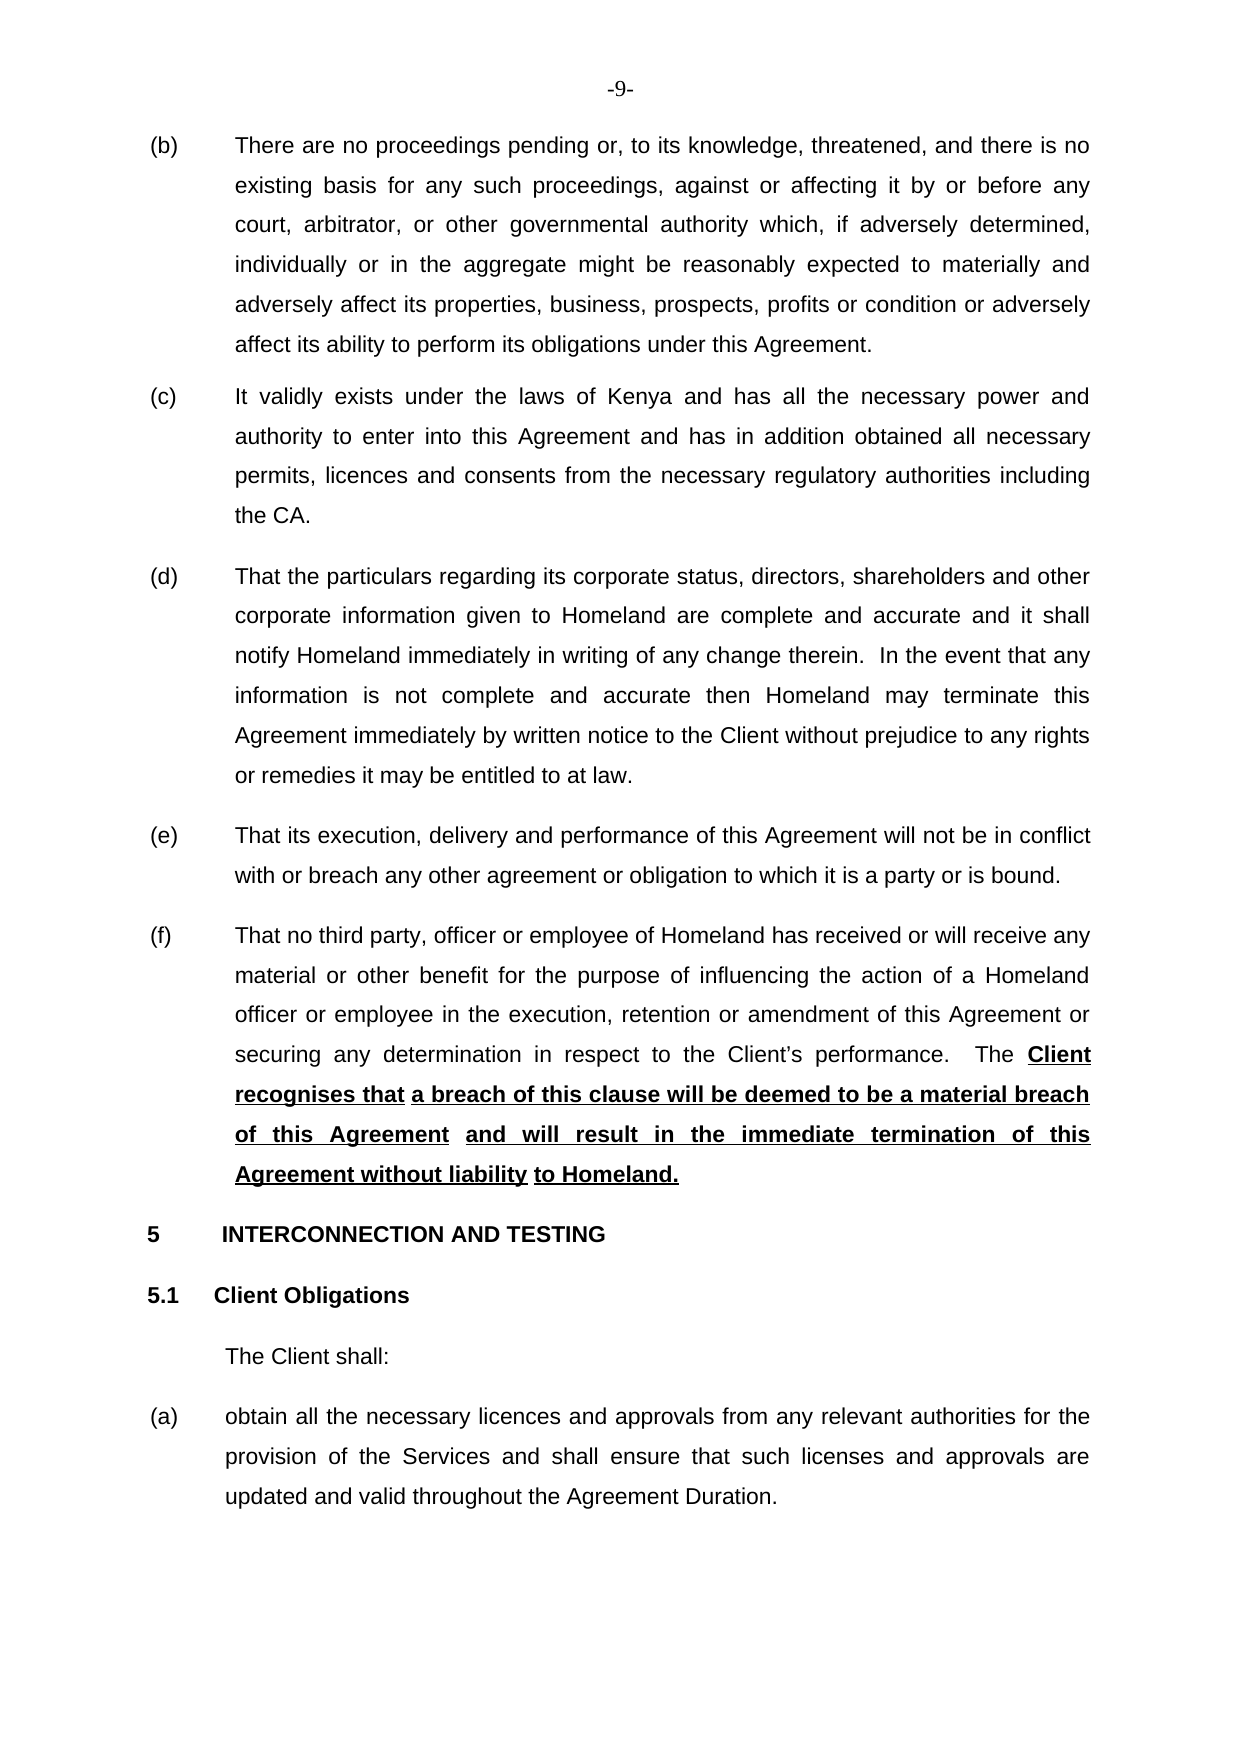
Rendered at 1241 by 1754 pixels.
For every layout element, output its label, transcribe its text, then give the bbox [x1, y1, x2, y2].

list That its execution, delivery and performance of this Agreement will not be in conflict with or breach any other agreement or obligation to which it is a party or is bound. [150, 822, 1091, 888]
list That no third party, officer or employee of Homeland has received or will receive any material or other benefit for the purpose of influencing the action of a Homeland officer or employee in the execution, retention or amendment of this Agreement or securing any determination in respect to the Client’s performance. The Client recognises that a breach of this clause will be deemed to be a material breach of this Agreement and will result in the immediate termination of this Agreement without liability to Homeland. [150, 922, 1091, 1187]
list obtain all the necessary licences and approvals from any relevant authorities for the provision of the Services and shall ensure that such licenses and approvals are updated and valid throughout the Agreement Duration. [150, 1403, 1091, 1509]
list There are no proceedings pending or, to its knowledge, threatened, and there is no existing basis for any such proceedings, against or affecting it by or before any court, arbitrator, or other governmental authority which, if adversely determined, individually or in the aggregate might be reasonably expected to materially and adversely affect its properties, business, prospects, profits or condition or adversely affect its ability to perform its obligations under this Agreement. [150, 132, 1091, 357]
subtitle 5.1 Client Obligations [104, 1282, 1091, 1308]
text The Client shall: [225, 1343, 1091, 1369]
list That the particulars regarding its corporate status, directors, shareholders and other corporate information given to Homeland are complete and accurate and it shall notify Homeland immediately in writing of any change therein. In the event that any information is not complete and accurate then Homeland may terminate this Agreement immediately by written notice to the Client without prejudice to any rights or remedies it may be entitled to at law. [150, 563, 1091, 788]
list It validly exists under the laws of Kenya and has all the necessary power and authority to enter into this Agreement and has in addition obtained all necessary permits, licences and consents from the necessary regulatory authorities including the CA. [150, 383, 1091, 529]
subtitle 5 INTERCONNECTION AND TESTING [104, 1221, 1091, 1247]
